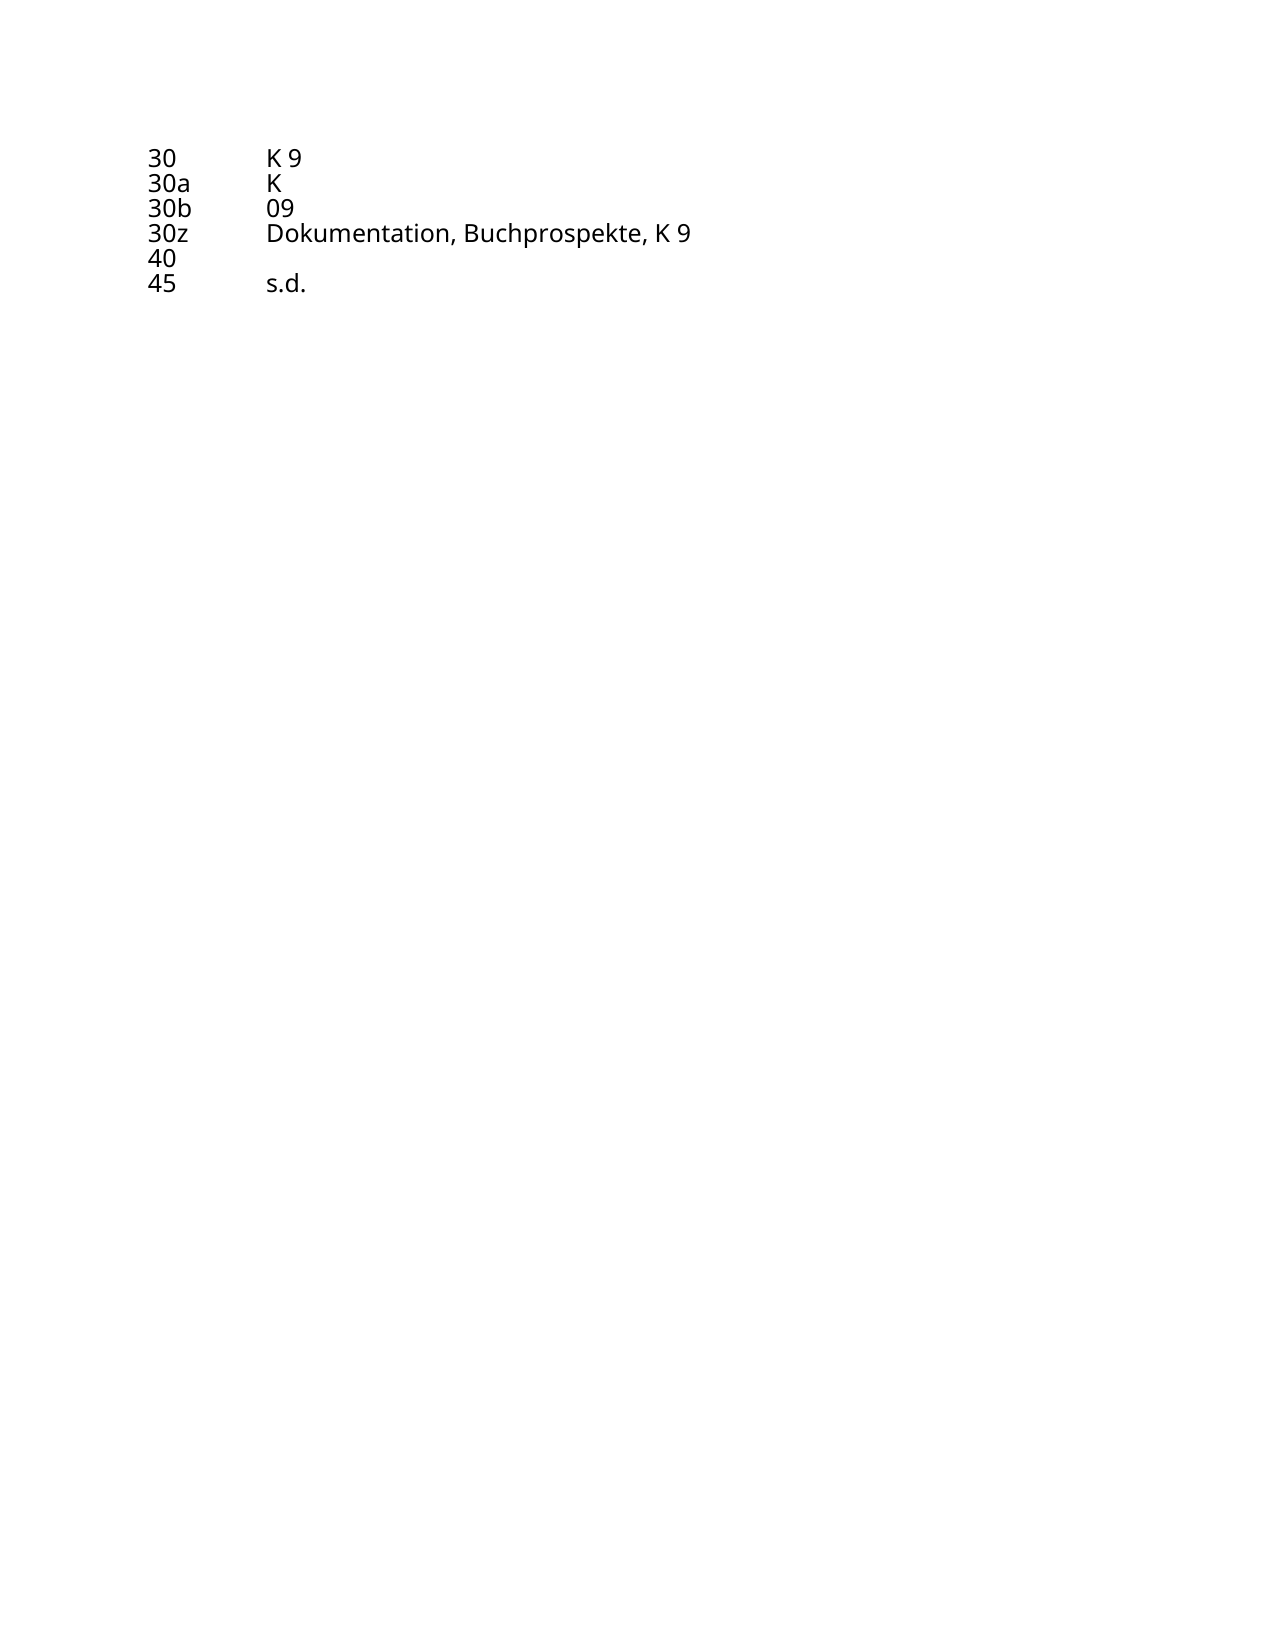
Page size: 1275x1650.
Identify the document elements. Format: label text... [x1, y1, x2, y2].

text 30 K 9 [148, 148, 1127, 173]
text 45 s.d.<s[Buchprospekte]s> [148, 273, 1127, 298]
text 30b 09 [148, 198, 1127, 223]
text 30a K [148, 173, 1127, 198]
text 30z Dokumentation, Buchprospekte, K 9 [148, 223, 1127, 248]
text 40 <-> [148, 248, 1127, 273]
